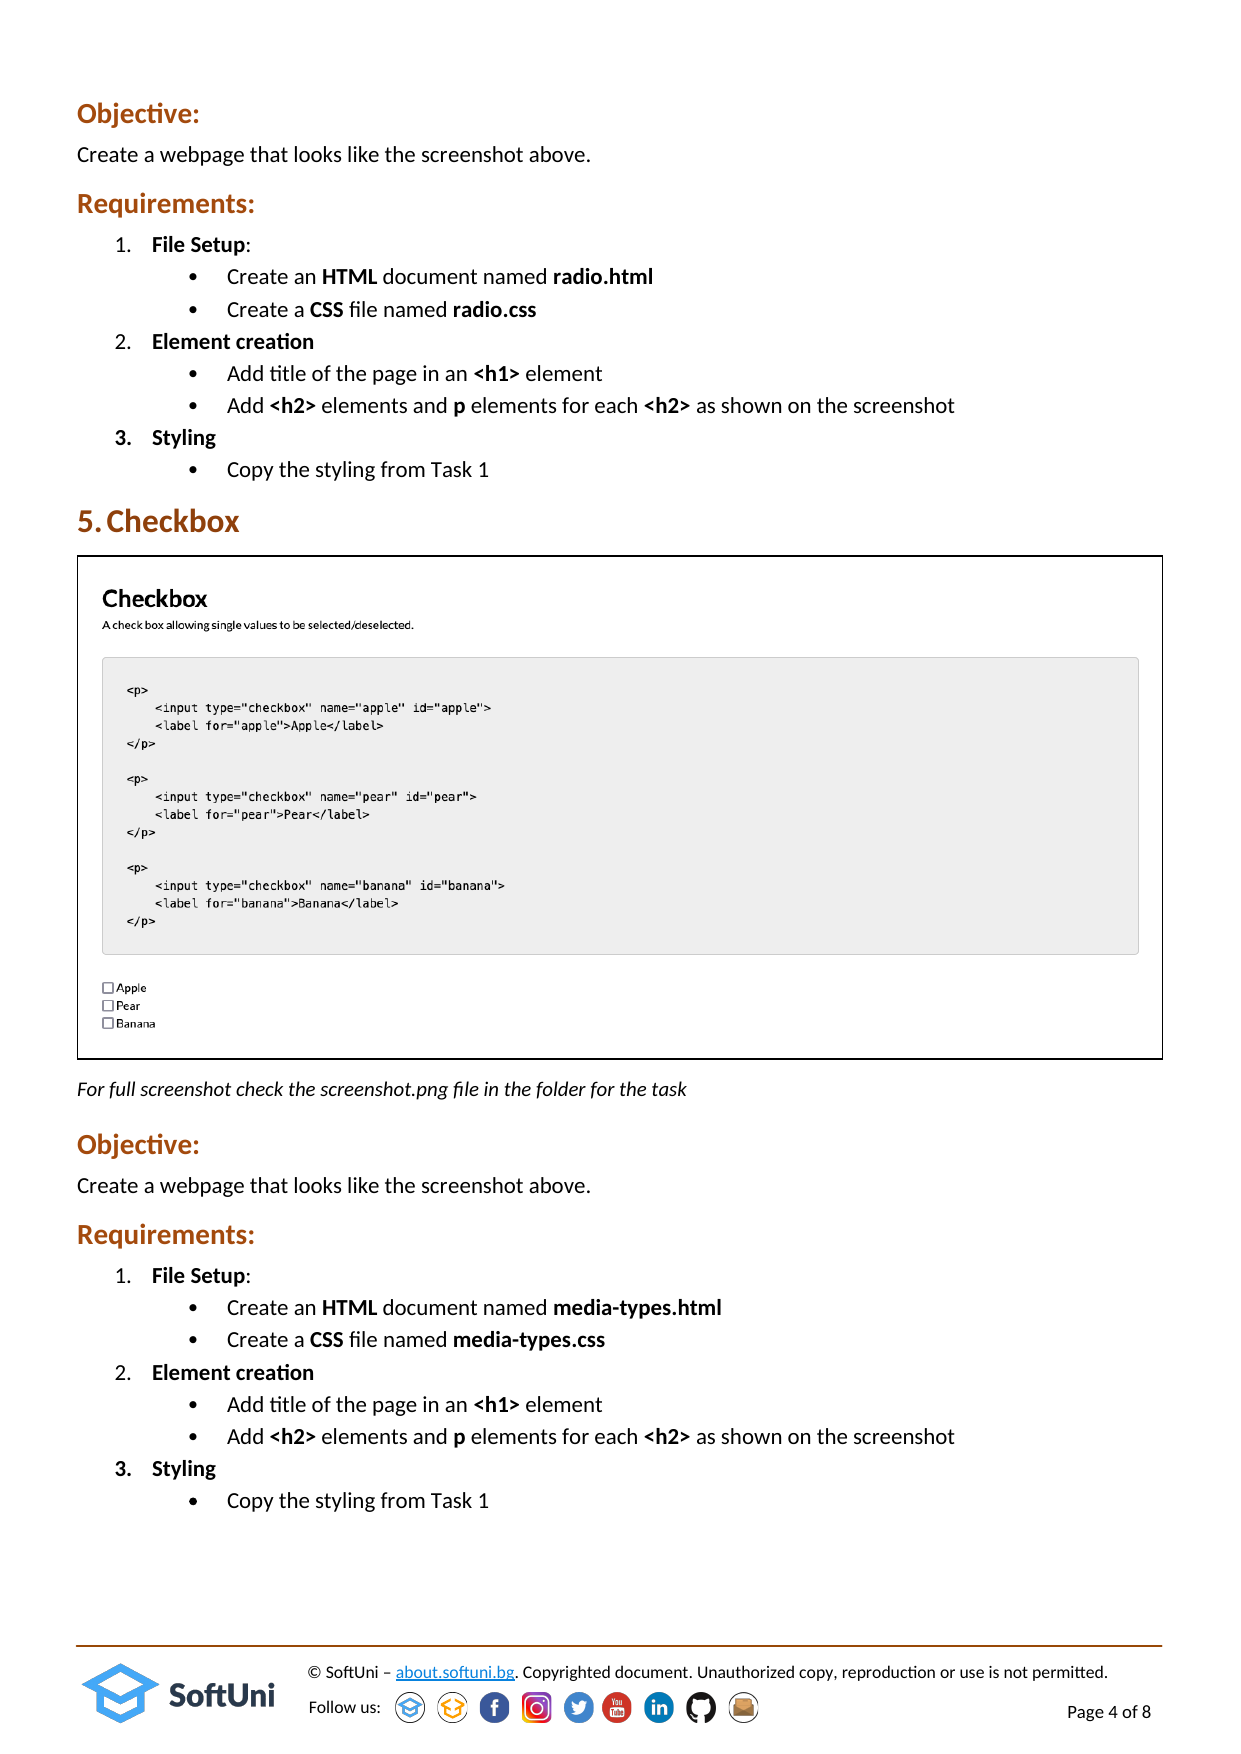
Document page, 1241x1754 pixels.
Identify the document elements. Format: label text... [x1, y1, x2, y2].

list Styling [114, 423, 1163, 451]
list Add <h2> elements and p elements for each <h2> as shown on the screenshot [189, 1422, 1163, 1450]
picture [437, 1692, 468, 1723]
picture [479, 1692, 510, 1723]
picture [665, 1714, 674, 1723]
picture [564, 1692, 594, 1723]
subtitle Checkbox [77, 500, 1163, 541]
list Create an HTML document named radio.html [189, 262, 1163, 291]
list Create a CSS file named radio.css [189, 295, 1163, 323]
picture [75, 1658, 281, 1729]
picture [644, 1692, 653, 1701]
picture [602, 1692, 632, 1723]
text Create a webpage that looks like the screenshot above. [77, 1171, 1163, 1199]
list File Setup: [114, 230, 1163, 258]
picture [78, 557, 1162, 1058]
subtitle Objective: [77, 1126, 1163, 1162]
list File Setup: [114, 1261, 1163, 1289]
picture [686, 1692, 716, 1723]
list Copy the styling from Task 1 [189, 1486, 1163, 1514]
list Element creation [114, 1358, 1163, 1386]
picture [644, 1714, 653, 1723]
list Add title of the page in an <h1> element [189, 1390, 1163, 1418]
subtitle Objective: [77, 95, 1163, 131]
list Add title of the page in an <h1> element [189, 359, 1163, 387]
picture [728, 1692, 759, 1723]
list Styling [114, 1454, 1163, 1482]
picture [665, 1692, 674, 1701]
text For full screenshot check the screenshot.png file in the folder for the task [77, 1076, 1163, 1102]
picture [522, 1692, 552, 1723]
list Copy the styling from Task 1 [189, 456, 1163, 484]
list Add <h2> elements and p elements for each <h2> as shown on the screenshot [189, 391, 1163, 419]
picture [658, 1705, 667, 1714]
subtitle Requirements: [77, 185, 1163, 221]
subtitle Requirements: [77, 1216, 1163, 1252]
list Create an HTML document named media-types.html [189, 1293, 1163, 1321]
text Create a webpage that looks like the screenshot above. [77, 141, 1163, 168]
picture [395, 1692, 425, 1723]
list Element creation [114, 327, 1163, 355]
list Create a CSS file named media-types.css [189, 1326, 1163, 1353]
